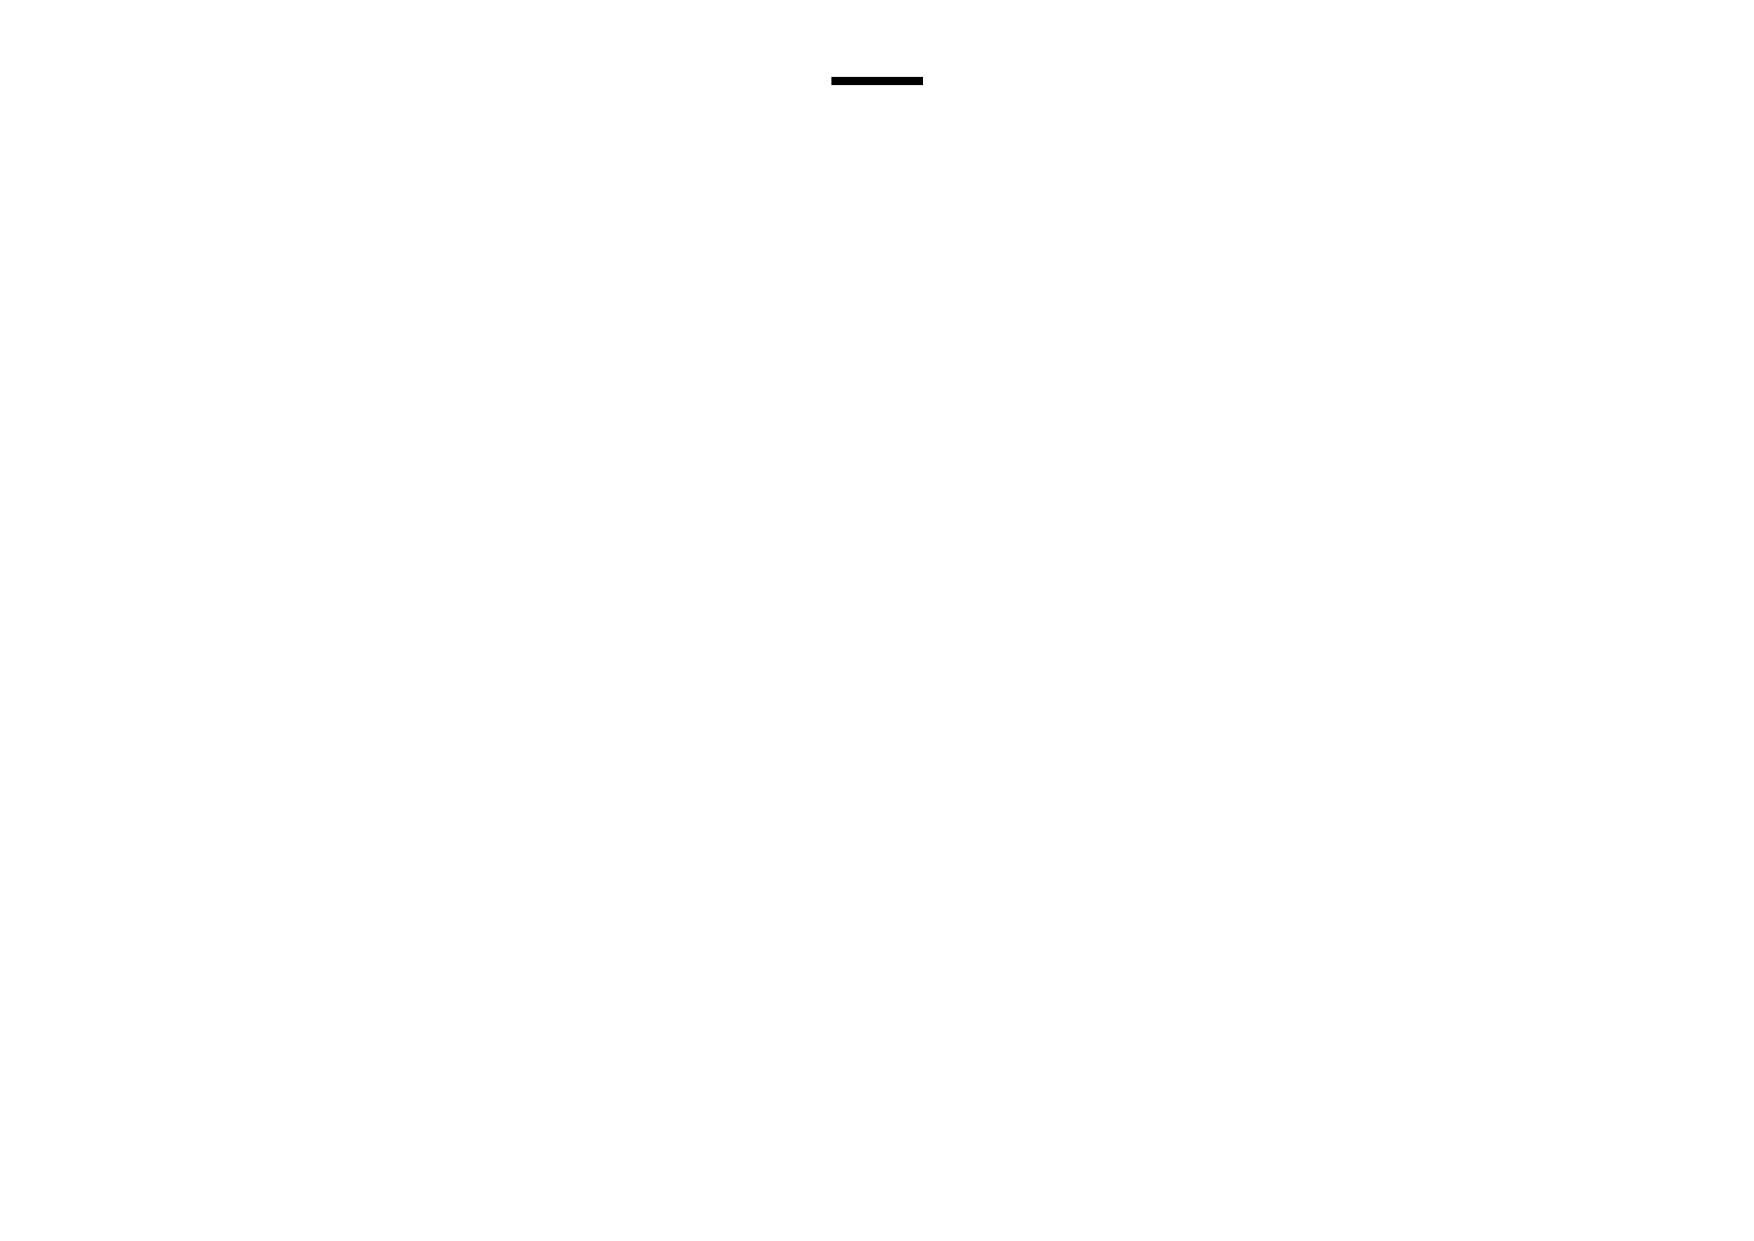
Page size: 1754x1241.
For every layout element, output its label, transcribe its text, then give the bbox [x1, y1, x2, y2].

text 一 [0, 1, 1754, 151]
